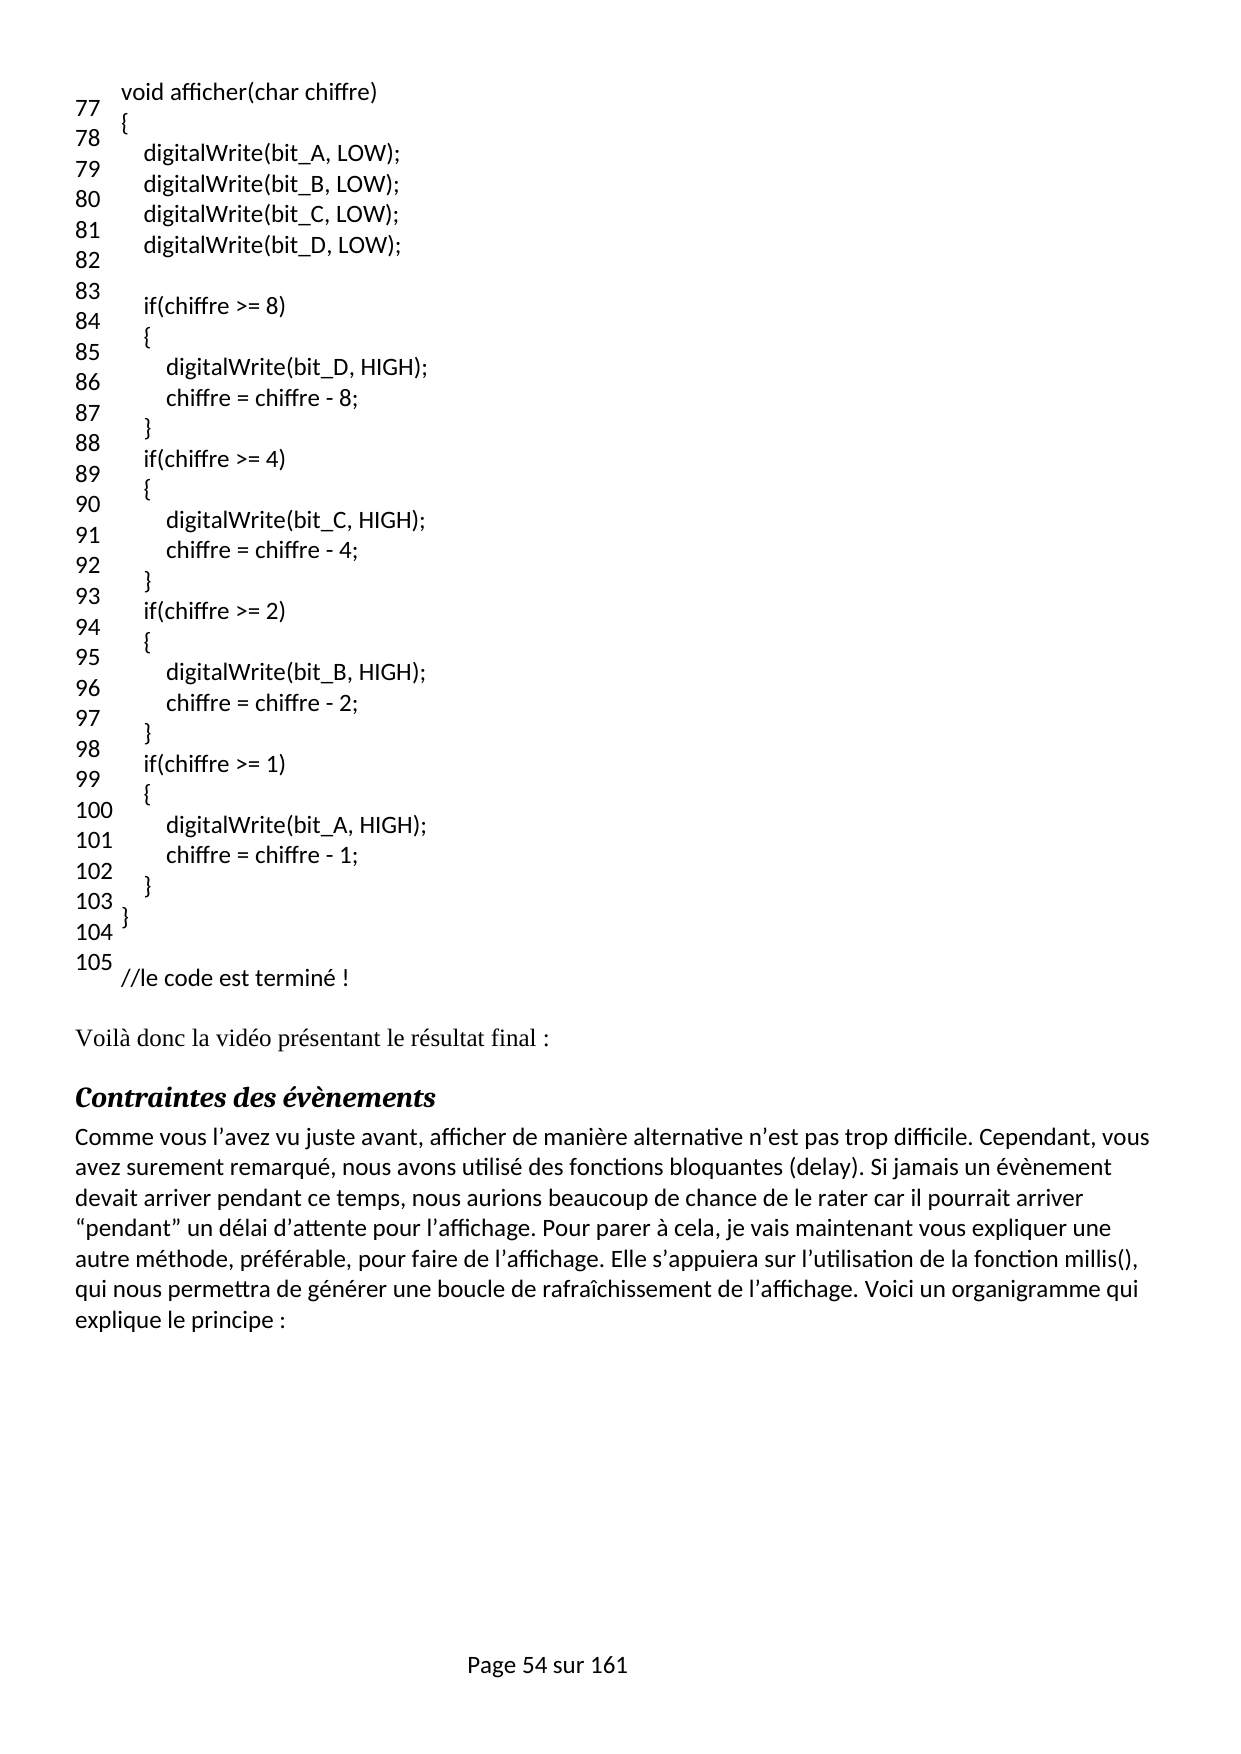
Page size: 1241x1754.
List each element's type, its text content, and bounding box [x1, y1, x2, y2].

text Voilà donc la vidéo présentant le résultat final : [75, 1023, 1165, 1052]
text Comme vous l’avez vu juste avant, afficher de manière alternative n’est pas trop difficile. Cependant, vous avez surement remarqué, nous avons utilisé des fonctions bloquantes (delay). Si jamais un évènement devait arriver pendant ce temps, nous aurions beaucoup de chance de le rater car il pourrait arriver “pendant” un délai d’attente pour l’affichage. Pour parer à cela, je vais maintenant vous expliquer une autre méthode, préférable, pour faire de l’affichage. Elle s’appuiera sur l’utilisation de la fonction millis(), qui nous permettra de générer une boucle de rafraîchissement de l’affichage. Voici un organigramme qui explique le principe : [75, 1121, 1165, 1334]
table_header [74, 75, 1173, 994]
subtitle Contraintes des évènements [75, 1081, 1165, 1114]
